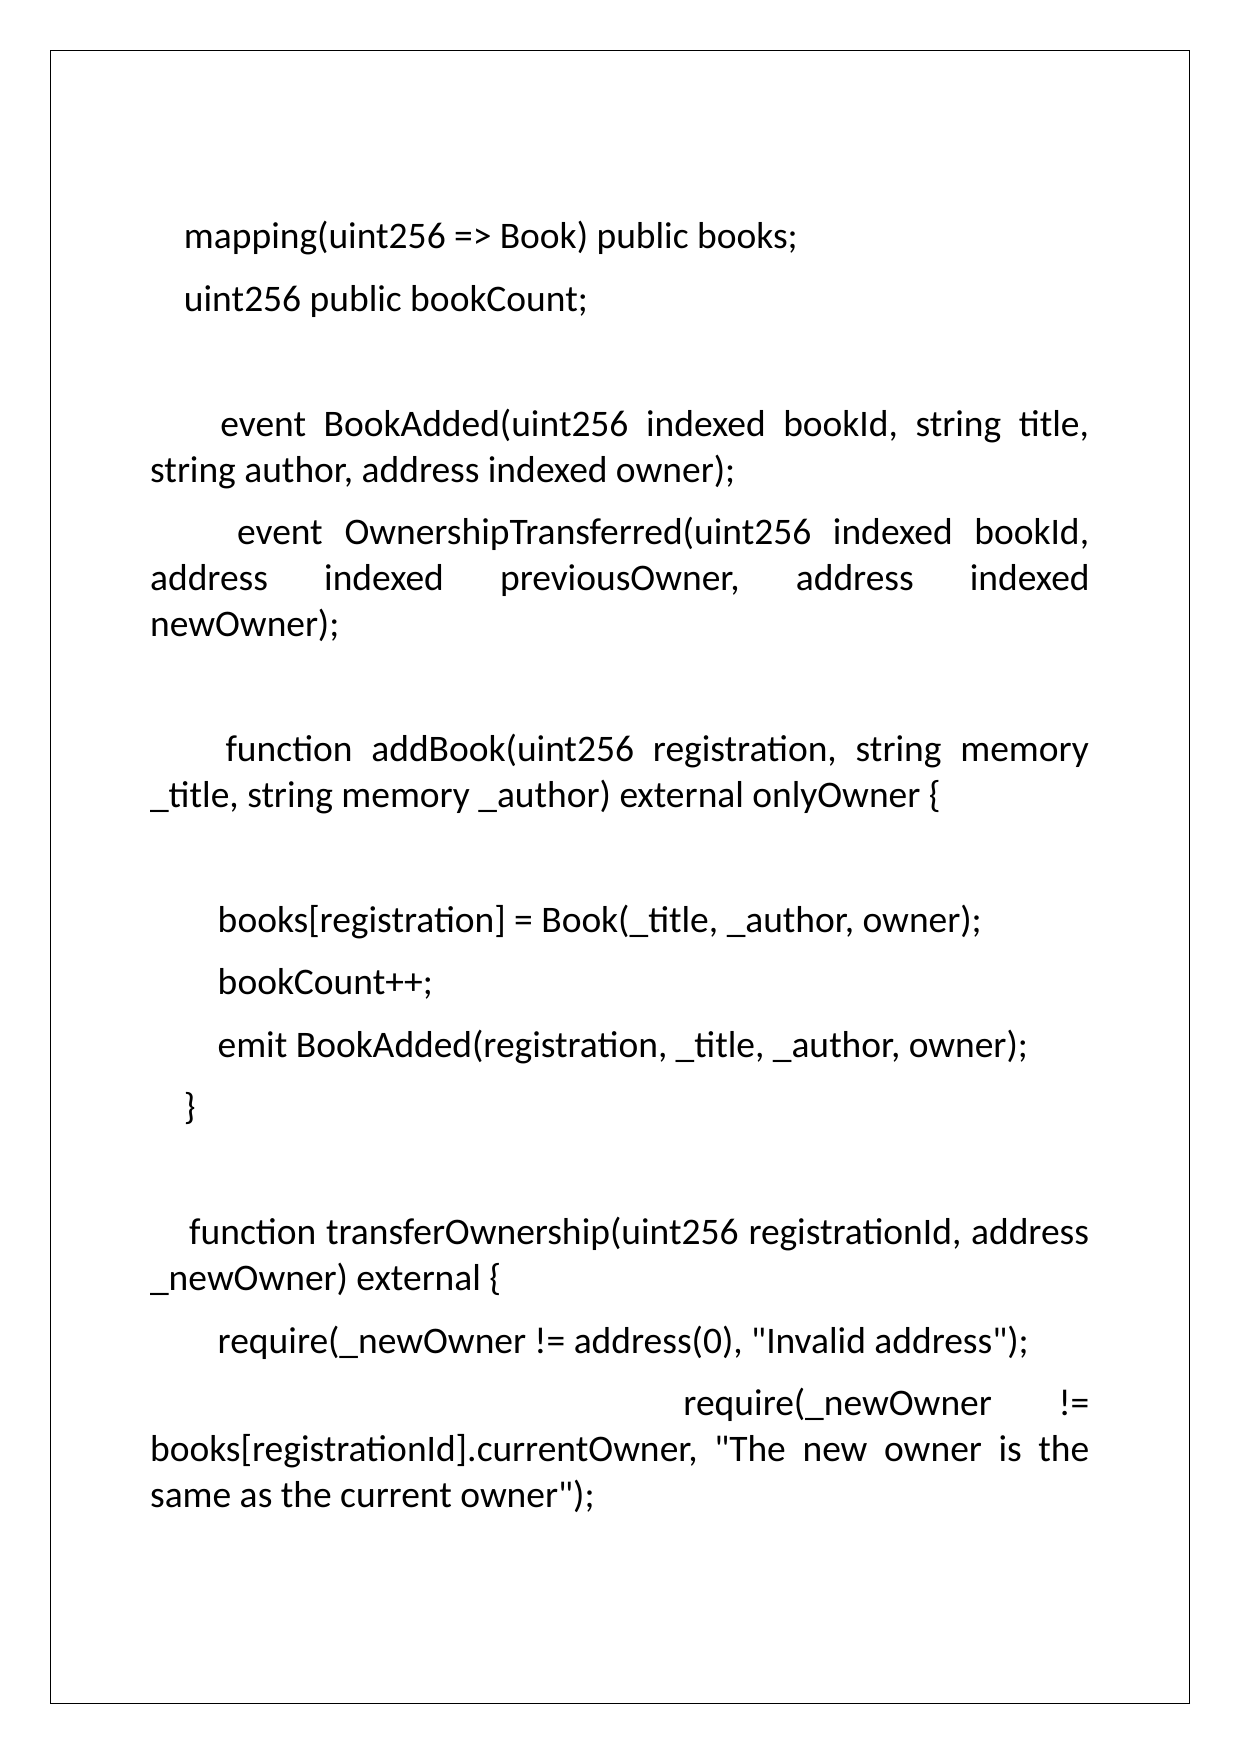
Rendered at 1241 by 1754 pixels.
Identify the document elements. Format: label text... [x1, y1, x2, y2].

text function transferOwnership(uint256 registrationId, address _newOwner) external { [150, 1208, 1090, 1300]
text event OwnershipTransferred(uint256 indexed bookId, address indexed previousOwner, address indexed newOwner); [150, 508, 1090, 646]
text emit BookAdded(registration, _title, _author, owner); [150, 1021, 1090, 1067]
text event BookAdded(uint256 indexed bookId, string title, string author, address indexed owner); [150, 400, 1090, 492]
text mapping(uint256 => Book) public books; [150, 212, 1090, 258]
text require(_newOwner != address(0), "Invalid address"); [150, 1317, 1090, 1362]
text bookCount++; [150, 958, 1090, 1004]
text } [150, 1083, 1090, 1129]
text function addBook(uint256 registration, string memory _title, string memory _author) external onlyOwner { [150, 725, 1090, 817]
text require(_newOwner != books[registrationId].currentOwner, "The new owner is the same as the current owner"); [150, 1379, 1090, 1517]
text uint256 public bookCount; [150, 275, 1090, 321]
text books[registration] = Book(_title, _author, owner); [150, 896, 1090, 942]
